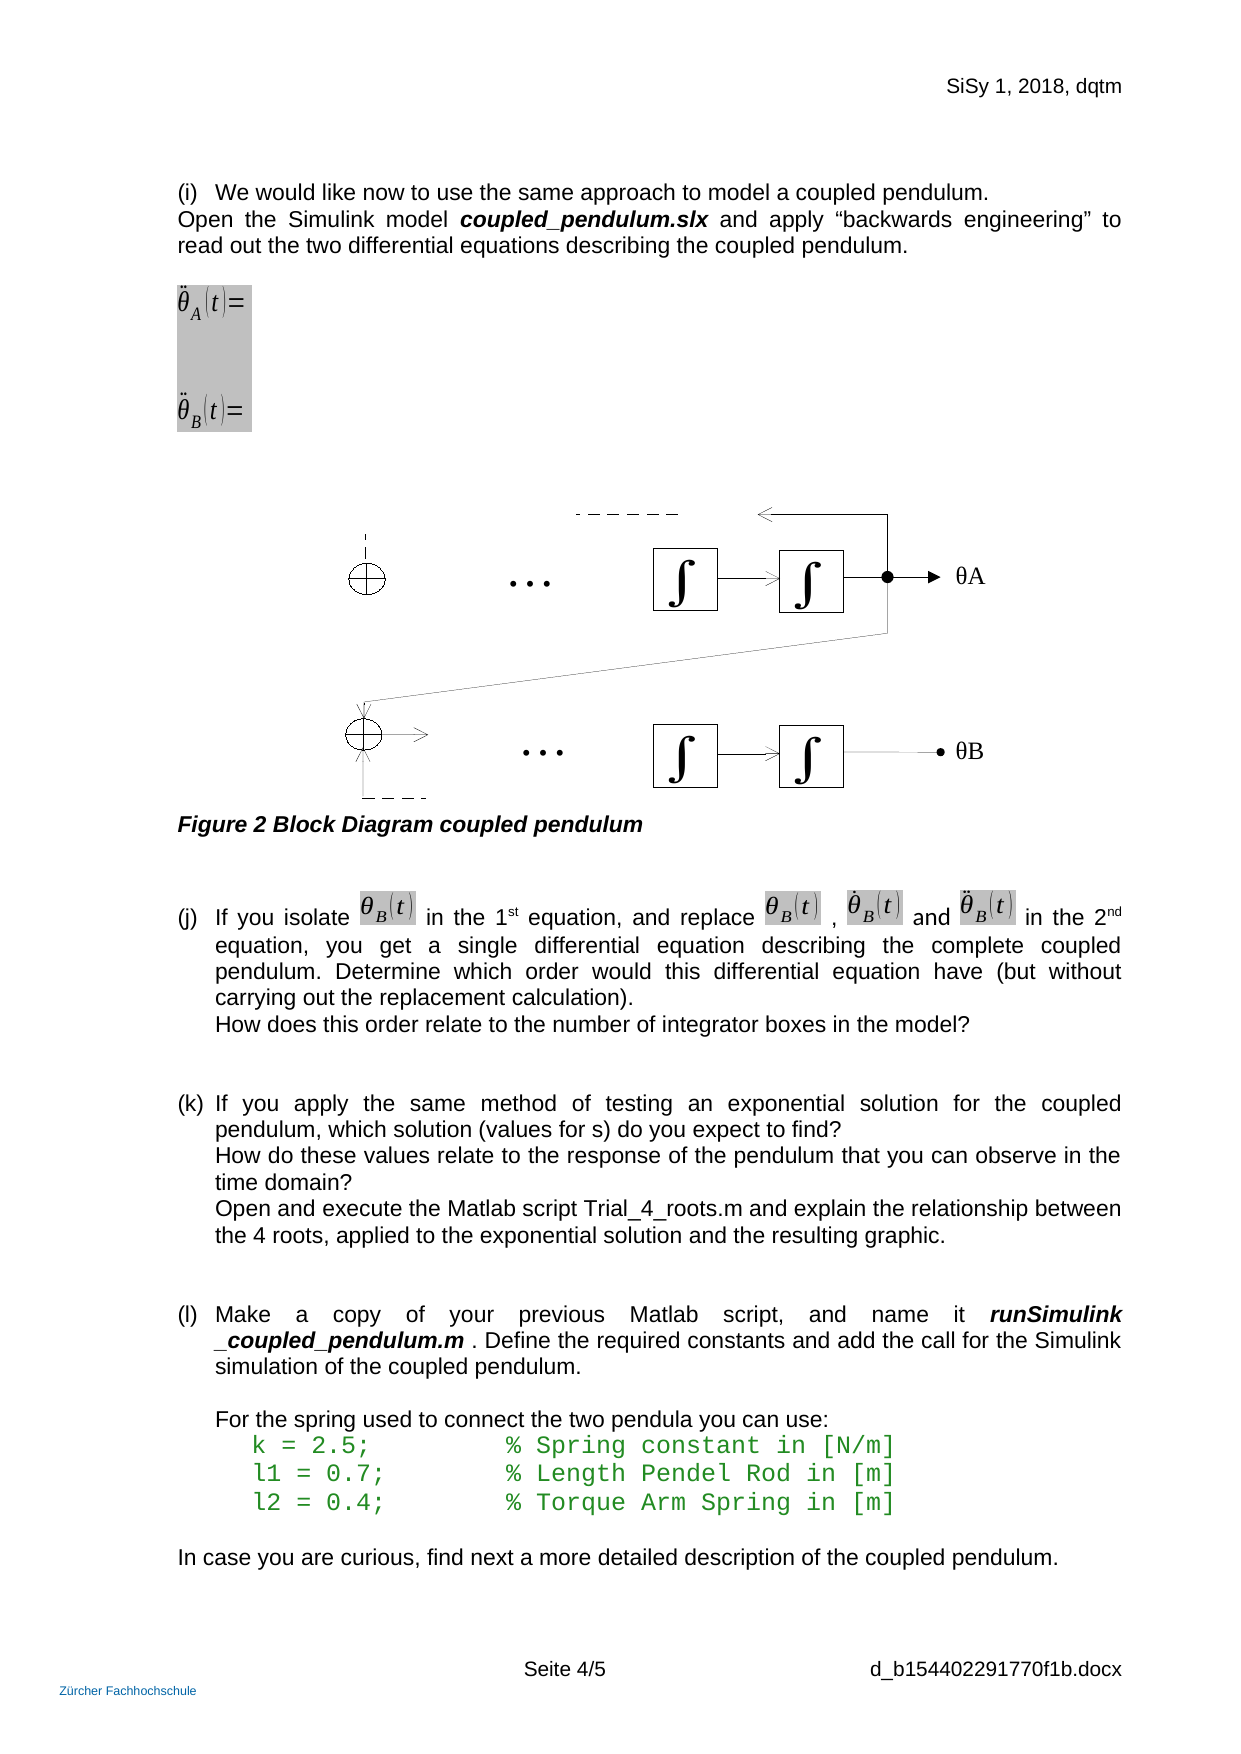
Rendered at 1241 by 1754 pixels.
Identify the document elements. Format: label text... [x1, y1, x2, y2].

text k = 2.5; % Spring constant in [N/m] [177, 1432, 1122, 1461]
text Open the Simulink model coupled_pendulum.slx and apply “backwards engineering” to read out the two differential equations describing the coupled pendulum. [177, 206, 1122, 258]
list If you apply the same method of testing an exponential solution for the coupled pendulum, which solution (values for s) do you expect to find? [177, 1090, 1122, 1142]
text For the spring used to connect the two pendula you can use: [215, 1406, 1122, 1432]
text How do these values relate to the response of the pendulum that you can observe in the time domain? [215, 1142, 1122, 1195]
list Make a copy of your previous Matlab script, and name it runSimulink _coupled_pendulum.m . Define the required constants and add the call for the Simulink simulation of the coupled pendulum. [177, 1301, 1122, 1380]
list If you isolate in the 1st equation, and replace , and in the 2nd equation, you get a single differential equation describing the complete coupled pendulum. Determine which order would this differential equation have (but without carrying out the replacement calculation). [177, 890, 1122, 1011]
text How does this order relate to the number of integrator boxes in the model? [177, 1011, 1122, 1037]
text Figure 2 Block Diagram coupled pendulum [177, 811, 1122, 837]
text l2 = 0.4; % Torque Arm Spring in [m] [177, 1489, 1122, 1517]
text l1 = 0.7; % Length Pendel Rod in [m] [177, 1461, 1122, 1489]
text Open and execute the Matlab script Trial_4_roots.m and explain the relationship between the 4 roots, applied to the exponential solution and the resulting graphic. [215, 1195, 1122, 1248]
text In case you are curious, find next a more detailed description of the coupled pendulum. [177, 1544, 1122, 1570]
list We would like now to use the same approach to model a coupled pendulum. [177, 179, 1122, 206]
